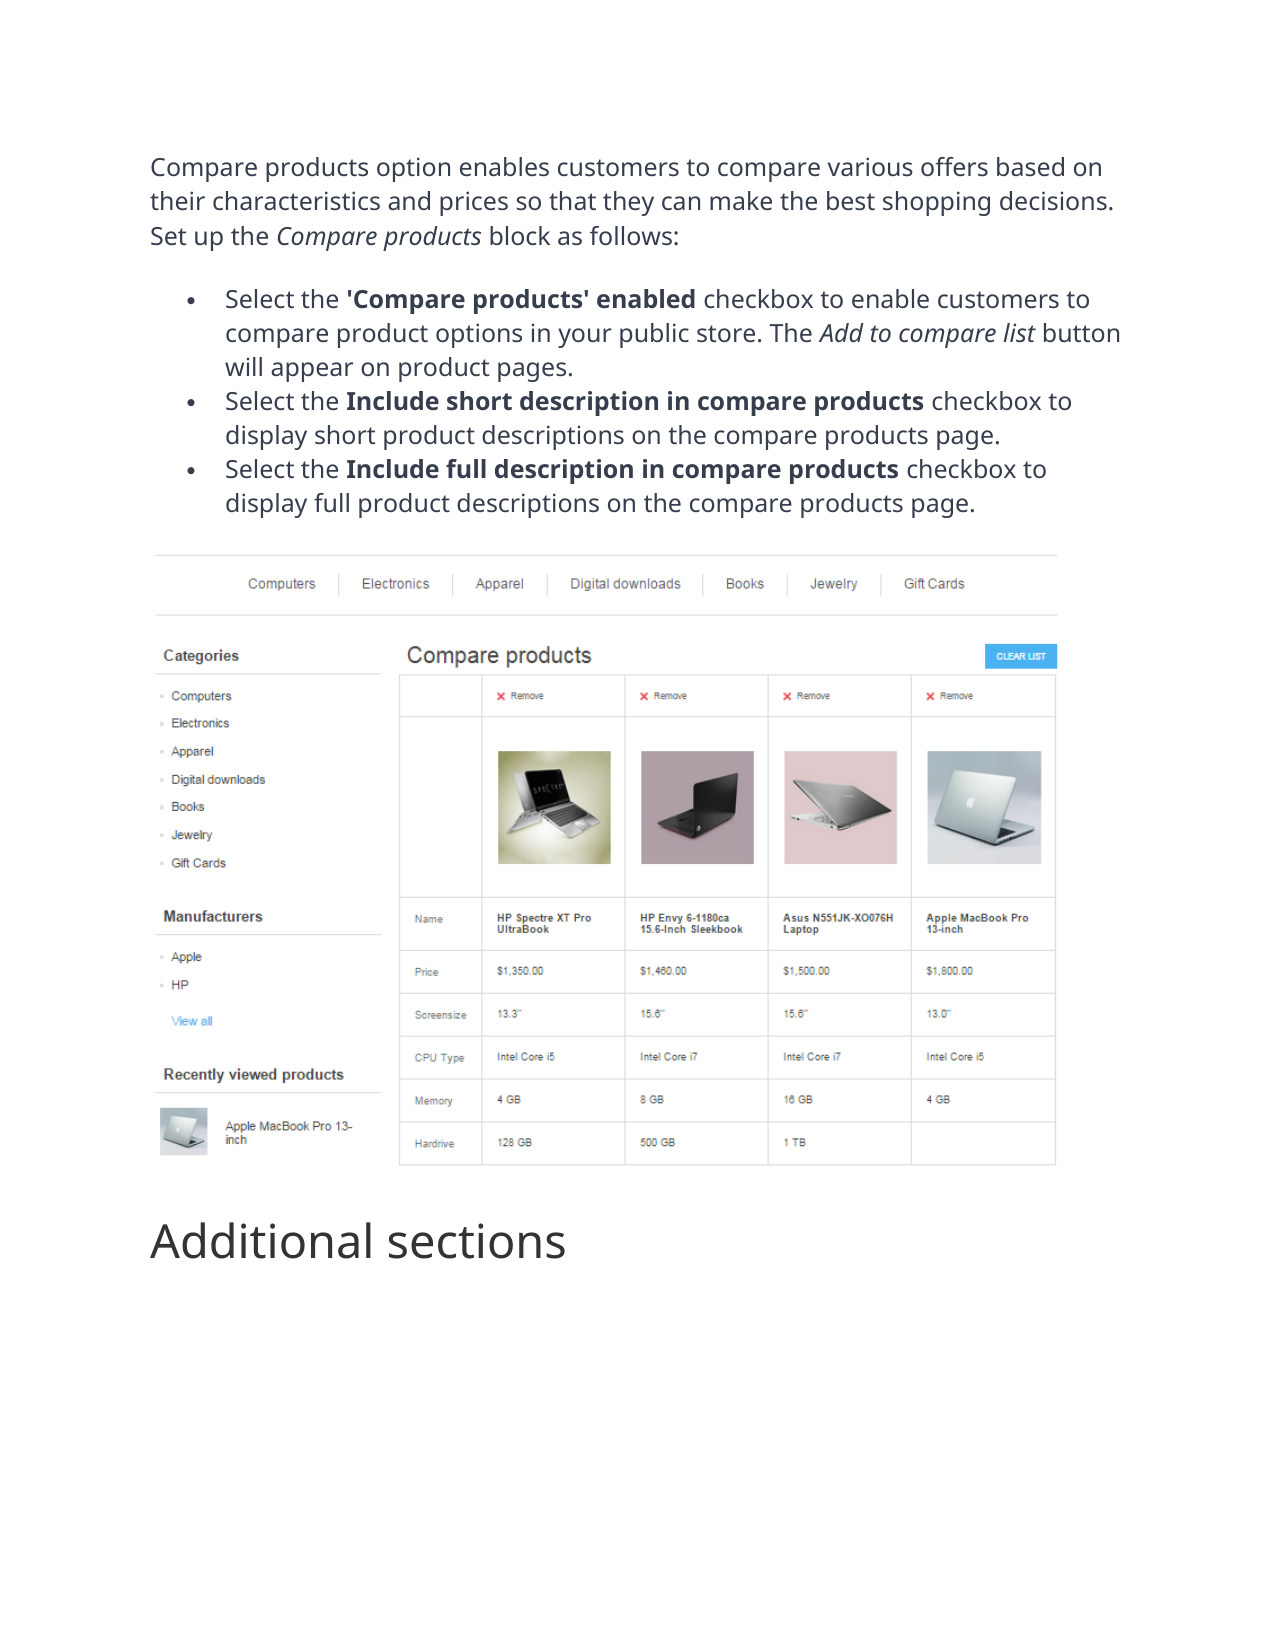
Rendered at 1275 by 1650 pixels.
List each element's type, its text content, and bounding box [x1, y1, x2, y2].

list Select the Include short description in compare products checkbox to display short product descriptions on the compare products page. [187, 383, 1125, 452]
picture [150, 548, 1125, 1170]
list Select the 'Compare products' enabled checkbox to enable customers to compare product options in your public store. The Add to compare list button will appear on product pages. [187, 281, 1125, 383]
text Compare products option enables customers to compare various offers based on their characteristics and prices so that they can make the best shopping decisions. Set up the Compare products block as follows: [150, 150, 1125, 252]
text Additional sections [150, 1208, 1125, 1272]
list Select the Include full description in compare products checkbox to display full product descriptions on the compare products page. [187, 452, 1125, 520]
